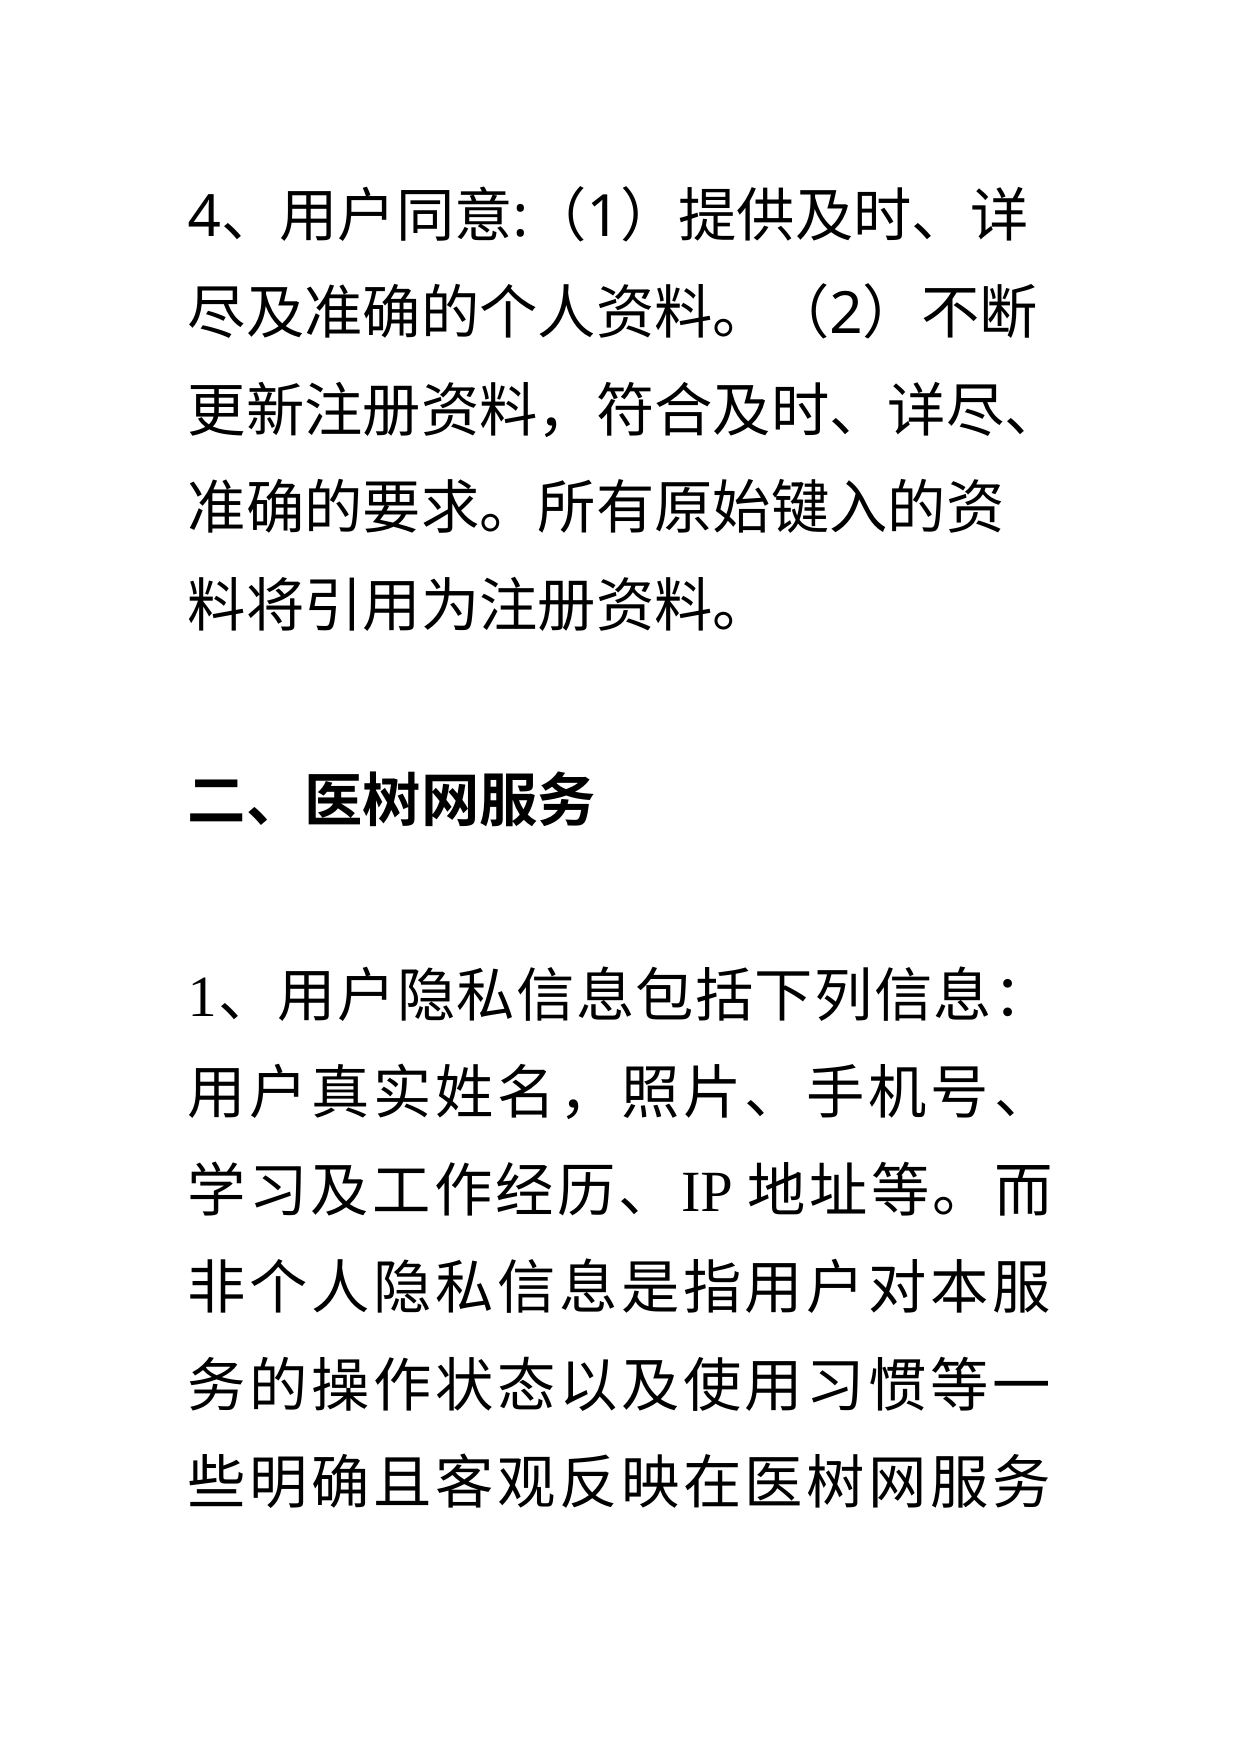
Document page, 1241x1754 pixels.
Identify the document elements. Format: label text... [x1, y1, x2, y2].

text 4、用户同意:（1）提供及时、详尽及准确的个人资料。（2）不断更新注册资料，符合及时、详尽、准确的要求。所有原始键入的资料将引用为注册资料。 [187, 162, 1053, 649]
text 二、医树网服务 [187, 747, 1053, 844]
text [187, 942, 1053, 1527]
